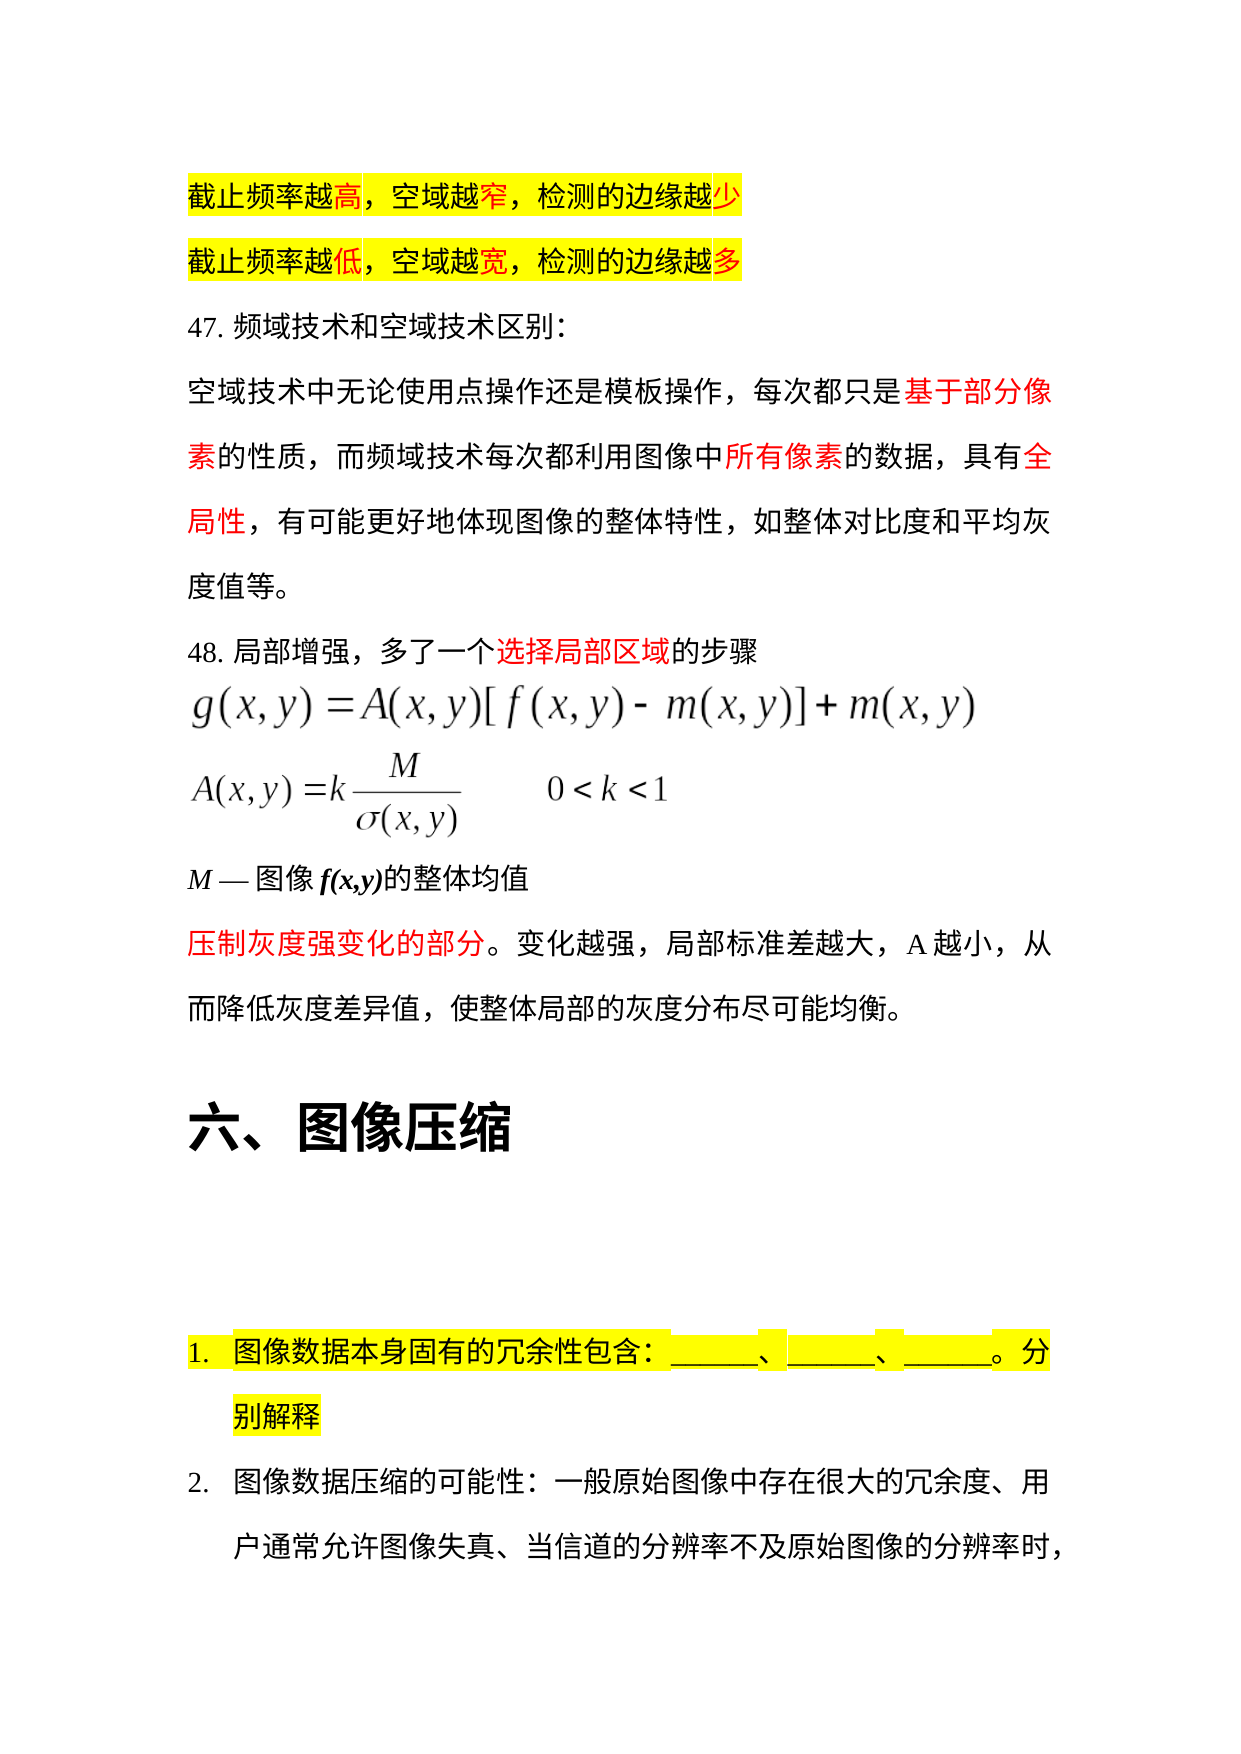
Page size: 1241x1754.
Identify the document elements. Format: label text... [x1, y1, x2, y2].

list 图像数据本身固有的冗余性包含：______、______、______。分别解释 [187, 1317, 1053, 1447]
text 压制灰度强变化的部分。变化越强，局部标准差越大，A越小，从而降低灰度差异值，使整体局部的灰度分布尽可能均衡。 [187, 909, 1053, 1039]
text M — 图像f(x,y)的整体均值 [187, 844, 1053, 909]
list 频域技术和空域技术区别： [187, 292, 1053, 357]
text 截止频率越高，空域越窄，检测的边缘越少 [187, 162, 1053, 227]
list 局部增强，多了一个选择局部区域的步骤 [187, 617, 1053, 682]
text 空域技术中无论使用点操作还是模板操作，每次都只是基于部分像素的性质，而频域技术每次都利用图像中所有像素的数据，具有全局性，有可能更好地体现图像的整体特性，如整体对比度和平均灰度值等。 [187, 357, 1053, 617]
subtitle 六、图像压缩 [187, 1075, 1053, 1172]
text 截止频率越低，空域越宽，检测的边缘越多 [187, 227, 1053, 292]
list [187, 1447, 1053, 1577]
